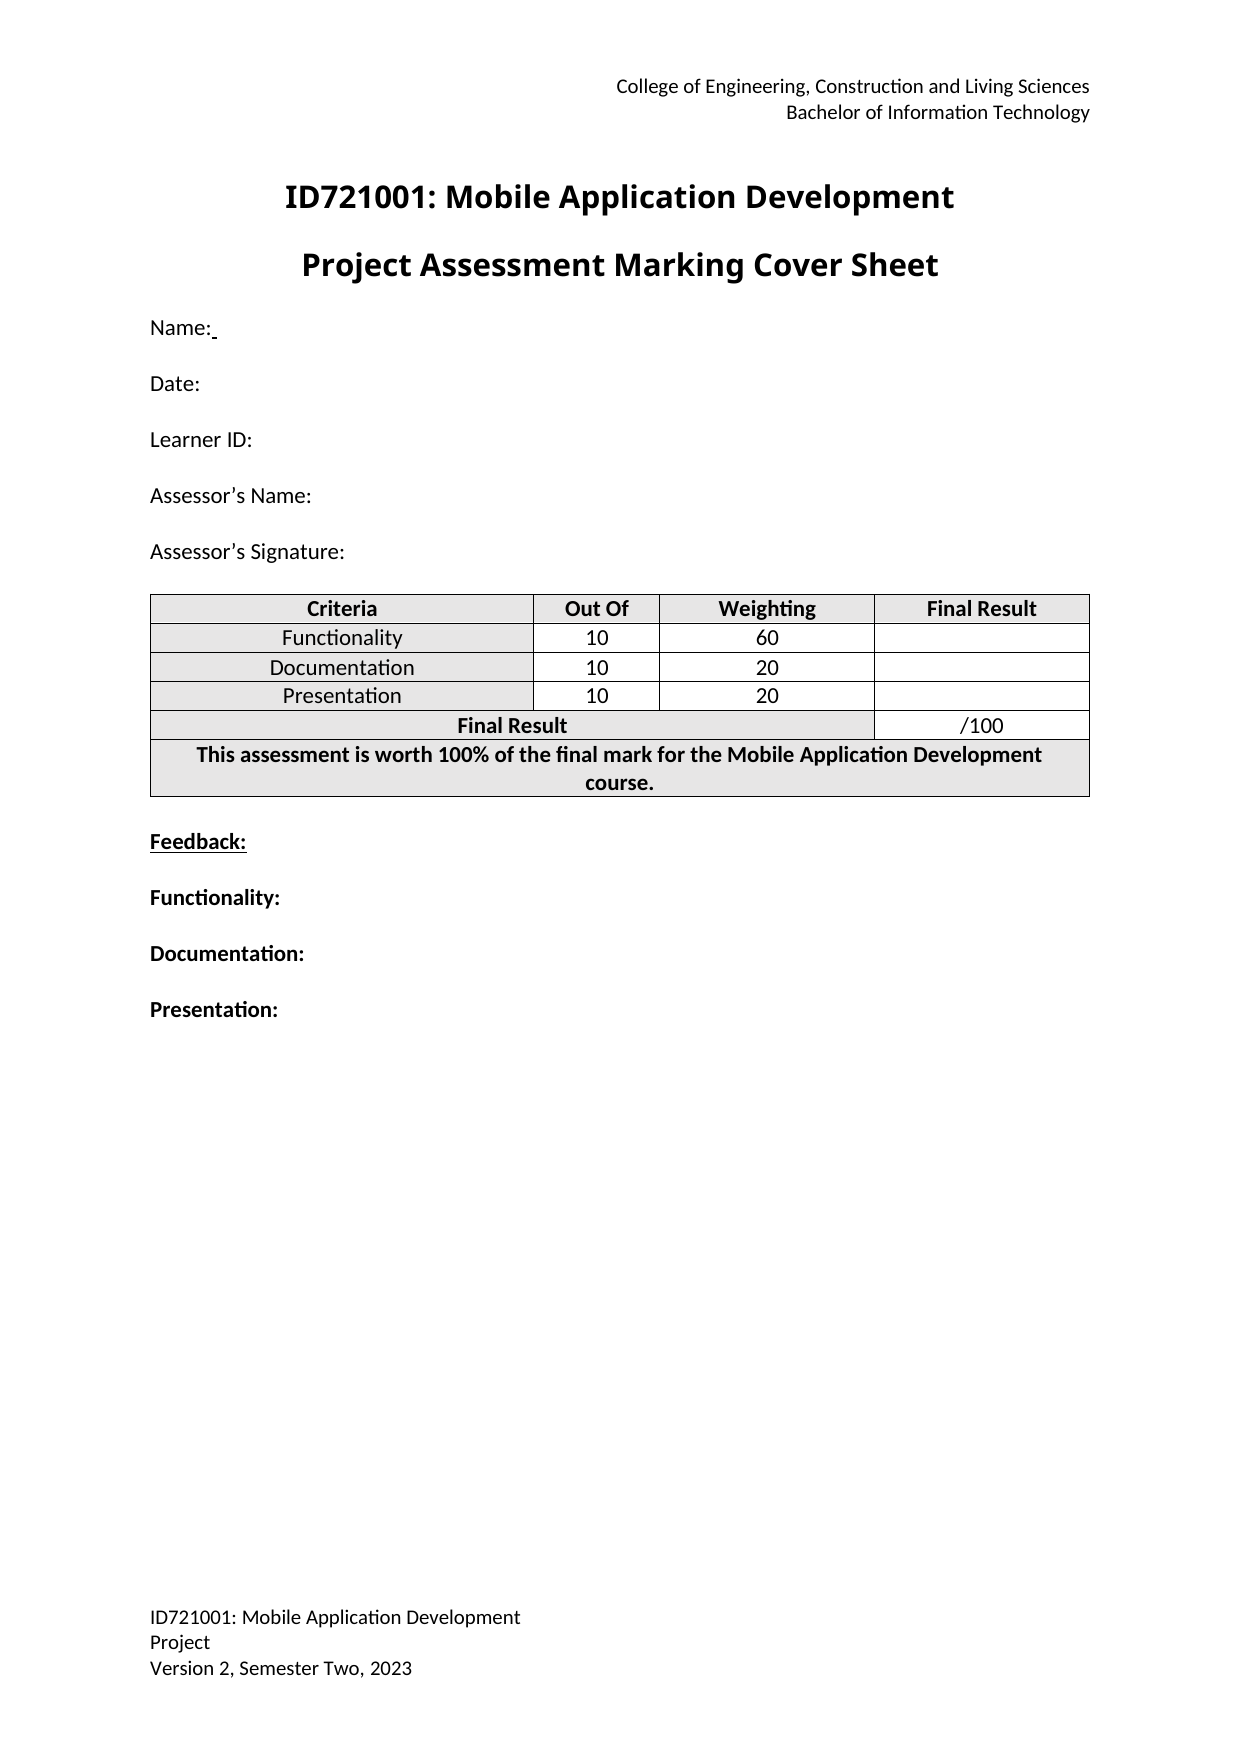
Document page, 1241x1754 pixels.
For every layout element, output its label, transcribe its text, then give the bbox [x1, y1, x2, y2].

table_cell [875, 624, 1089, 652]
text Assessor’s Name: [150, 481, 1090, 509]
table_cell [875, 682, 1089, 710]
table_header Weighting [660, 595, 874, 622]
subtitle Project Assessment Marking Cover Sheet [150, 243, 1090, 285]
text Name: [150, 313, 1090, 341]
table_header Out Of [534, 595, 659, 622]
table_header Criteria [151, 595, 533, 622]
table_cell [875, 653, 1089, 681]
text Assessor’s Signature: [150, 537, 1090, 565]
table_cell 20 [660, 653, 874, 681]
table_cell 20 [660, 682, 874, 710]
subtitle ID721001: Mobile Application Development [150, 175, 1090, 218]
text Functionality: [150, 883, 1090, 911]
text Documentation: [150, 939, 1090, 967]
text Date: [150, 369, 1090, 397]
table_cell /100 [875, 711, 1089, 739]
table_cell Final Result [151, 711, 874, 739]
text Presentation: [150, 996, 1090, 1023]
table_cell 10 [534, 624, 659, 652]
table_header Final Result [875, 595, 1089, 622]
table_cell Presentation [151, 682, 533, 710]
table_cell This assessment is worth 100% of the final mark for the Mobile Application Development course. [151, 740, 1089, 796]
text Feedback: [150, 827, 1090, 855]
table_cell 10 [534, 682, 659, 710]
table_cell 60 [660, 624, 874, 652]
table_cell Functionality [151, 624, 533, 652]
text Learner ID: [150, 425, 1090, 453]
table_cell Documentation [151, 653, 533, 681]
table_cell 10 [534, 653, 659, 681]
